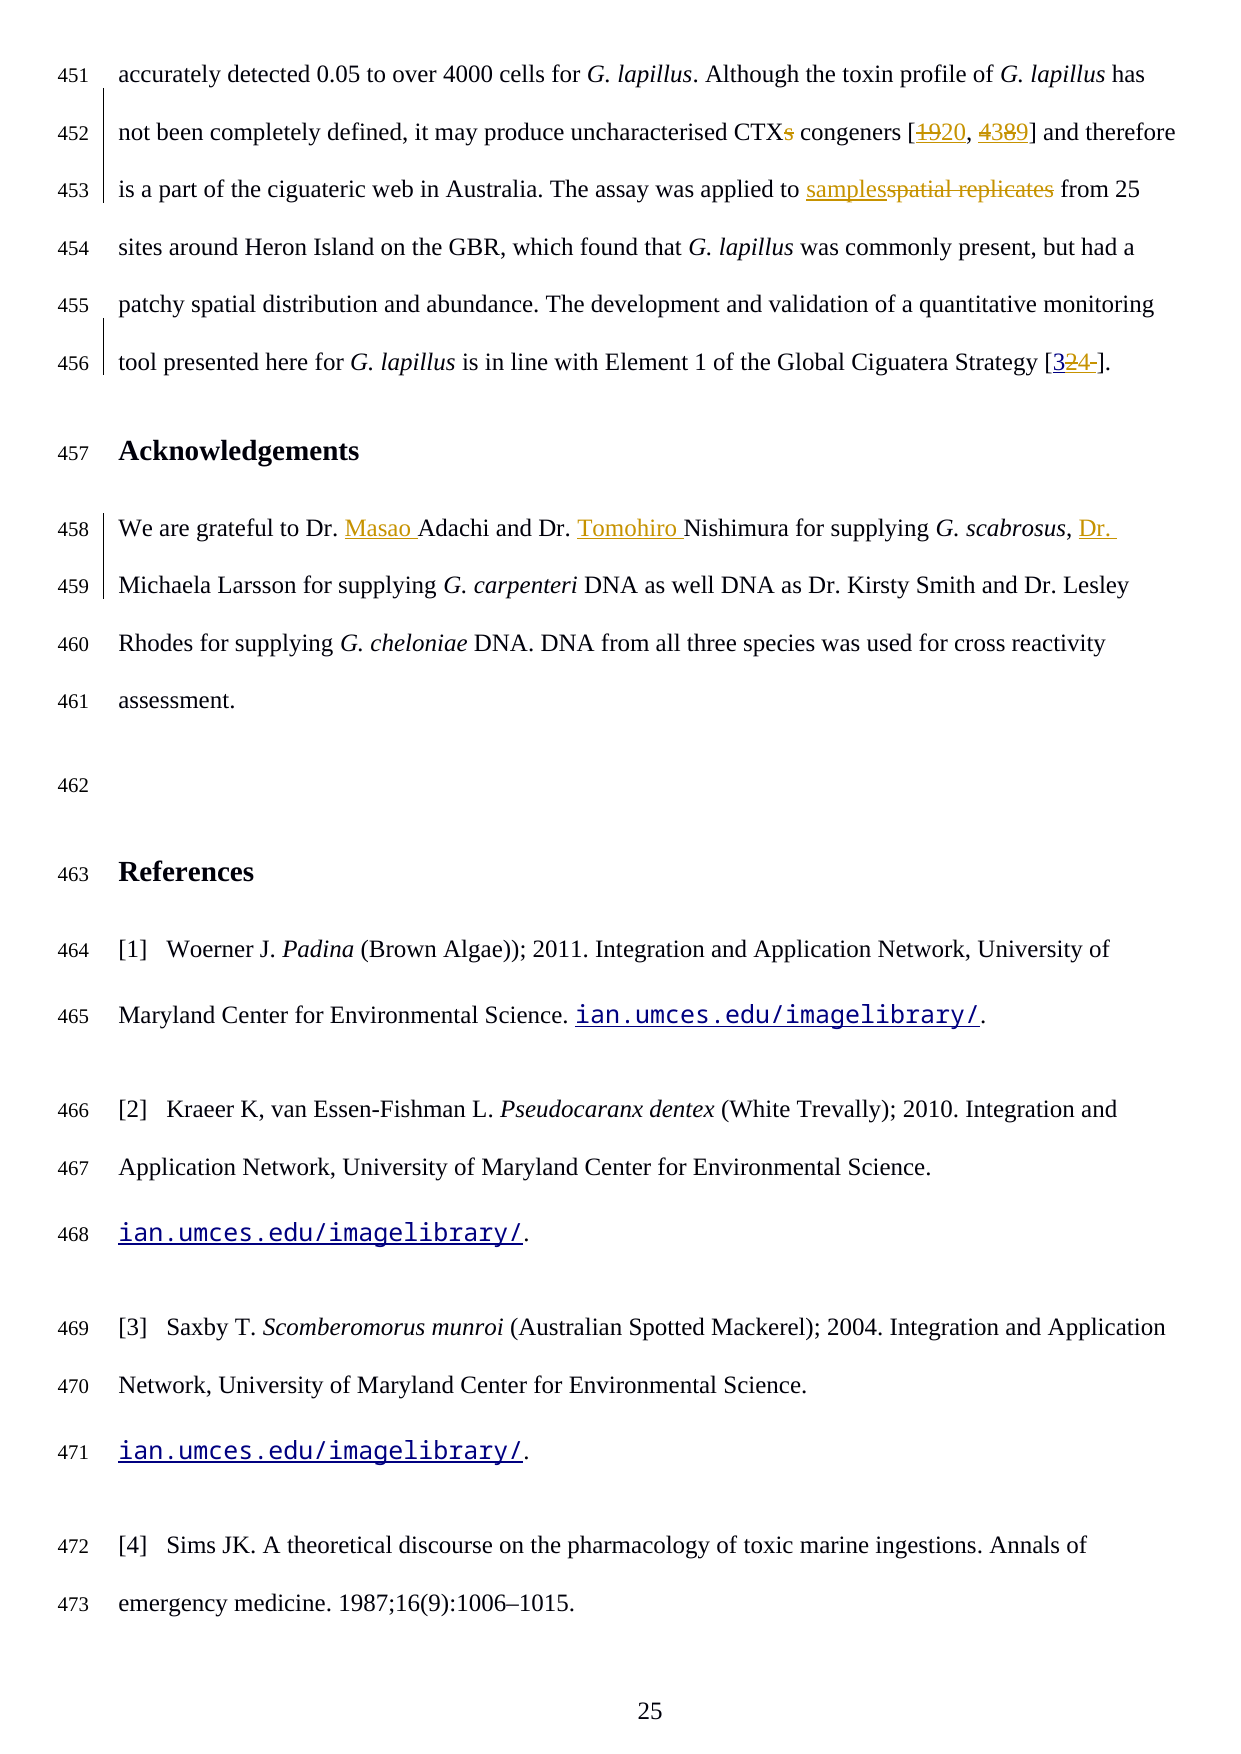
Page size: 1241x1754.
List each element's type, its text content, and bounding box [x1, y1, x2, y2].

text [4] Sims JK. A theoretical discourse on the pharmacology of toxic marine ingestions. Annals of emergency medicine. 1987;16(9):1006–1015. [118, 1530, 1181, 1616]
text [3] Saxby T. Scomberomorus munroi (Australian Spotted Mackerel); 2004. Integration and Application Network, University of Maryland Center for Environmental Science. ian.umces.edu/imagelibrary/. [118, 1312, 1181, 1467]
subtitle Acknowledgements [118, 433, 1181, 467]
text We are grateful to Dr. Adachi and Dr. Nishimura for supplying G. scabrosus, Michaela Larsson for supplying G. carpenteri DNA as well DNA as Dr. Kirsty Smith and Dr. Lesley Rhodes for supplying G. cheloniae DNA. DNA from all three species was used for cross reactivity assessment. [118, 513, 1181, 714]
text [2] Kraeer K, van Essen-Fishman L. Pseudocaranx dentex (White Trevally); 2010. Integration and Application Network, University of Maryland Center for Environmental Science. ian.umces.edu/imagelibrary/. [118, 1094, 1181, 1249]
subtitle References [118, 854, 1181, 888]
text [1] Woerner J. Padina (Brown Algae)); 2011. Integration and Application Network, University of Maryland Center for Environmental Science. ian.umces.edu/imagelibrary/. [118, 934, 1181, 1031]
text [118, 59, 1181, 375]
